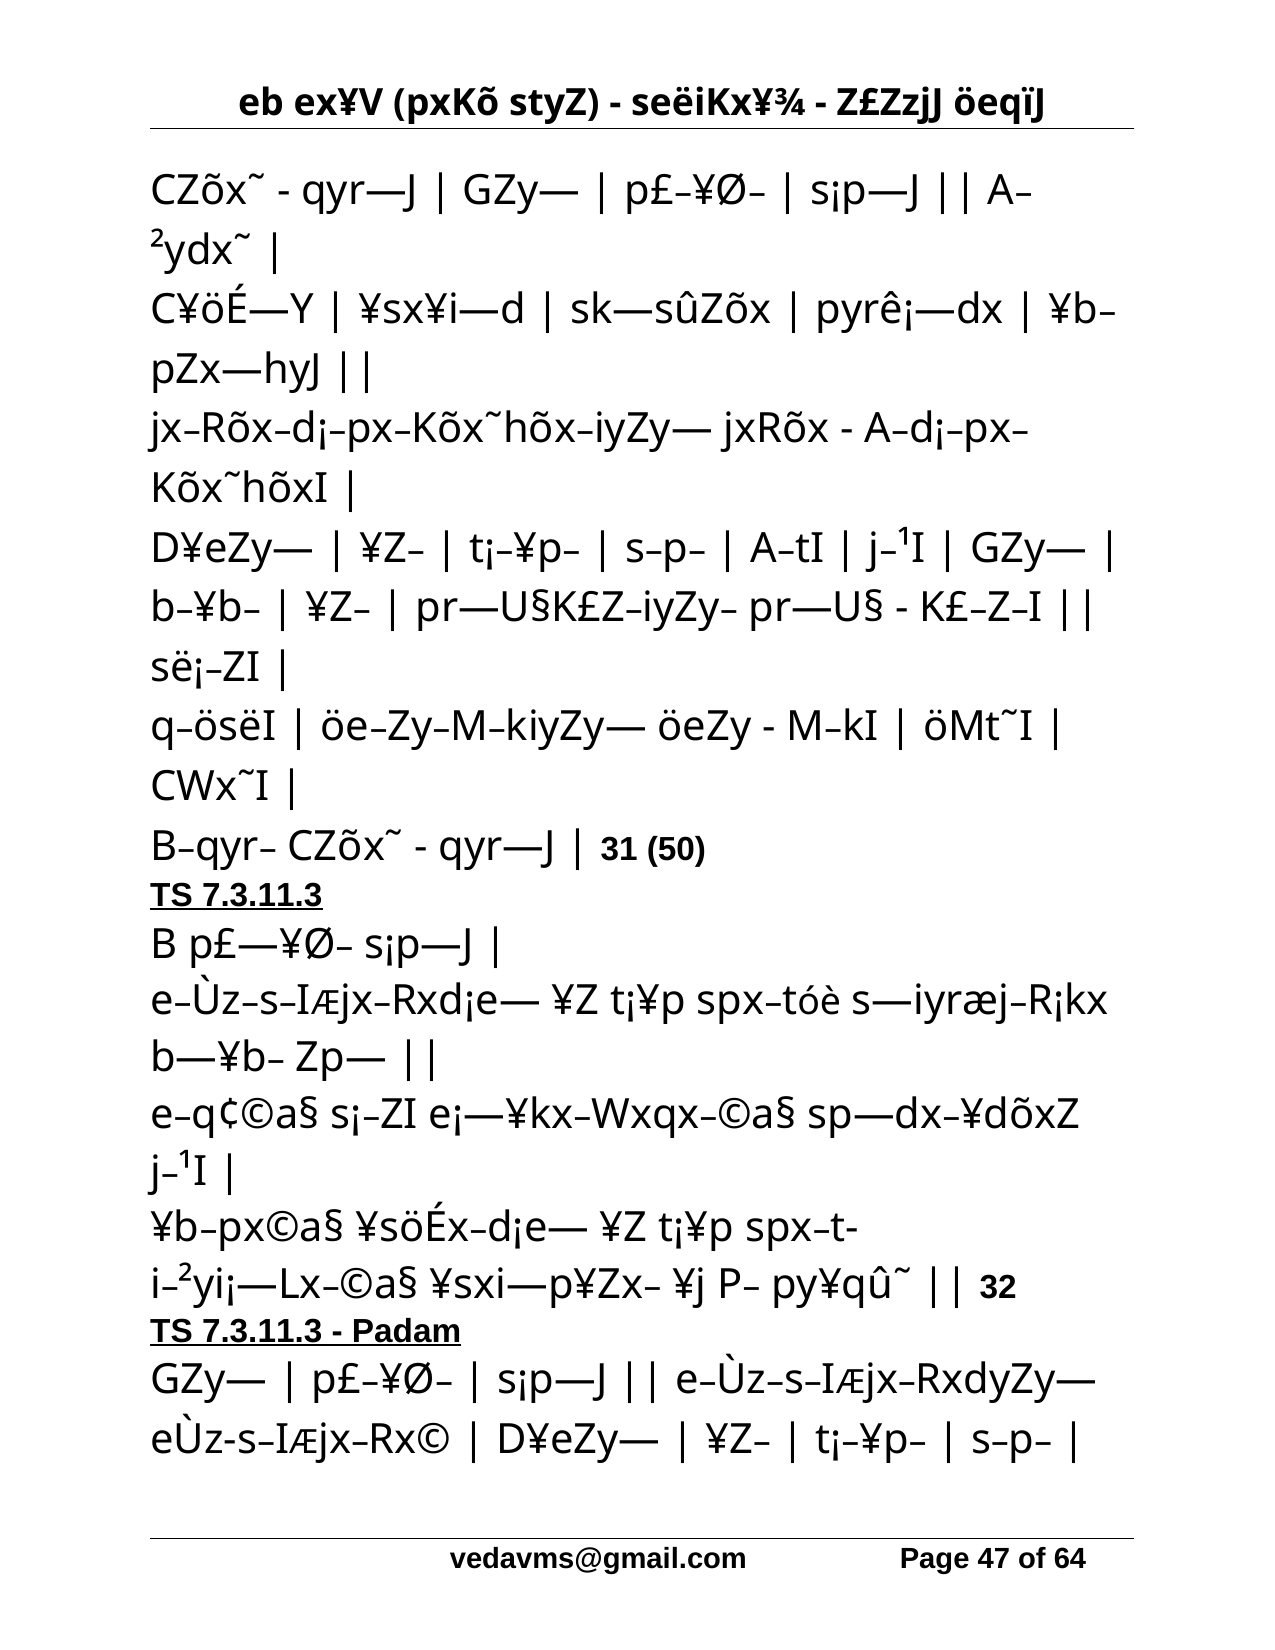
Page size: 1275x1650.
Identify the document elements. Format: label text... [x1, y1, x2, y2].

text jx–Rõx–d¡–px–Kõx˜hõx–iyZy— jxRõx - A–d¡–px–Kõx˜hõxI | [150, 398, 1124, 515]
text b–¥b– | ¥Z– | pr—U§K£Z–iyZy– pr—U§ - K£–Z–I || së¡–ZI | [150, 577, 1124, 693]
text ¥b–px©a§ ¥söÉx–d¡e— ¥Z t¡¥p spx–t- [150, 1197, 1124, 1254]
text e–Ùz–s–IÆjx–Rxd¡e— ¥Z t¡¥p spx–tóè s—iyræj–R¡kx b—¥b– Zp— || [150, 970, 1124, 1084]
text B–qyr– CZõx˜ - qyr—J | 31 (50) [150, 815, 1124, 872]
text sûy–ræ–K£Z–iyZy— sûyræ - K£Z˜I | CWx˜I | B–qyr– CZõx˜ - qyr—J | GZy— | p£–¥Ø– | s¡p—J || A–²ydx˜ | [150, 160, 1124, 276]
text D¥eZy— | ¥Z– | t¡–¥p– | s–p– | A–tI | j–¹I | GZy— | [150, 517, 1124, 574]
text B p£—¥Ø– s¡p—J | [150, 913, 1124, 970]
text eÙz-s–IÆjx–Rx© | D¥eZy— | ¥Z– | t¡–¥p– | s–p– | [150, 1409, 1124, 1466]
text TS 7.3.11.3 - Padam [150, 1311, 1124, 1349]
text e–q¢©a§ s¡–ZI e¡—¥kx–Wxqx–©a§ sp—dx–¥dõxZ [150, 1084, 1124, 1141]
text C¥öÉ—Y | ¥sx¥i—d | sk—sûZõx | pyrê¡—dx | ¥b–pZx—hyJ || [150, 279, 1154, 396]
text q–ösëI | öe–Zy–M–kiyZy— öeZy - M–kI | öMt˜I | CWx˜I | [150, 696, 1124, 813]
text i–²yi¡—Lx–©a§ ¥sxi—p¥Zx– ¥j P– py¥qû˜ || 32 [150, 1254, 1124, 1311]
text j–¹I | [150, 1141, 1124, 1197]
text TS 7.3.11.3 [150, 875, 1124, 913]
text GZy— | p£–¥Ø– | s¡p—J || e–Ùz–s–IÆjx–RxdyZy— [150, 1349, 1124, 1406]
